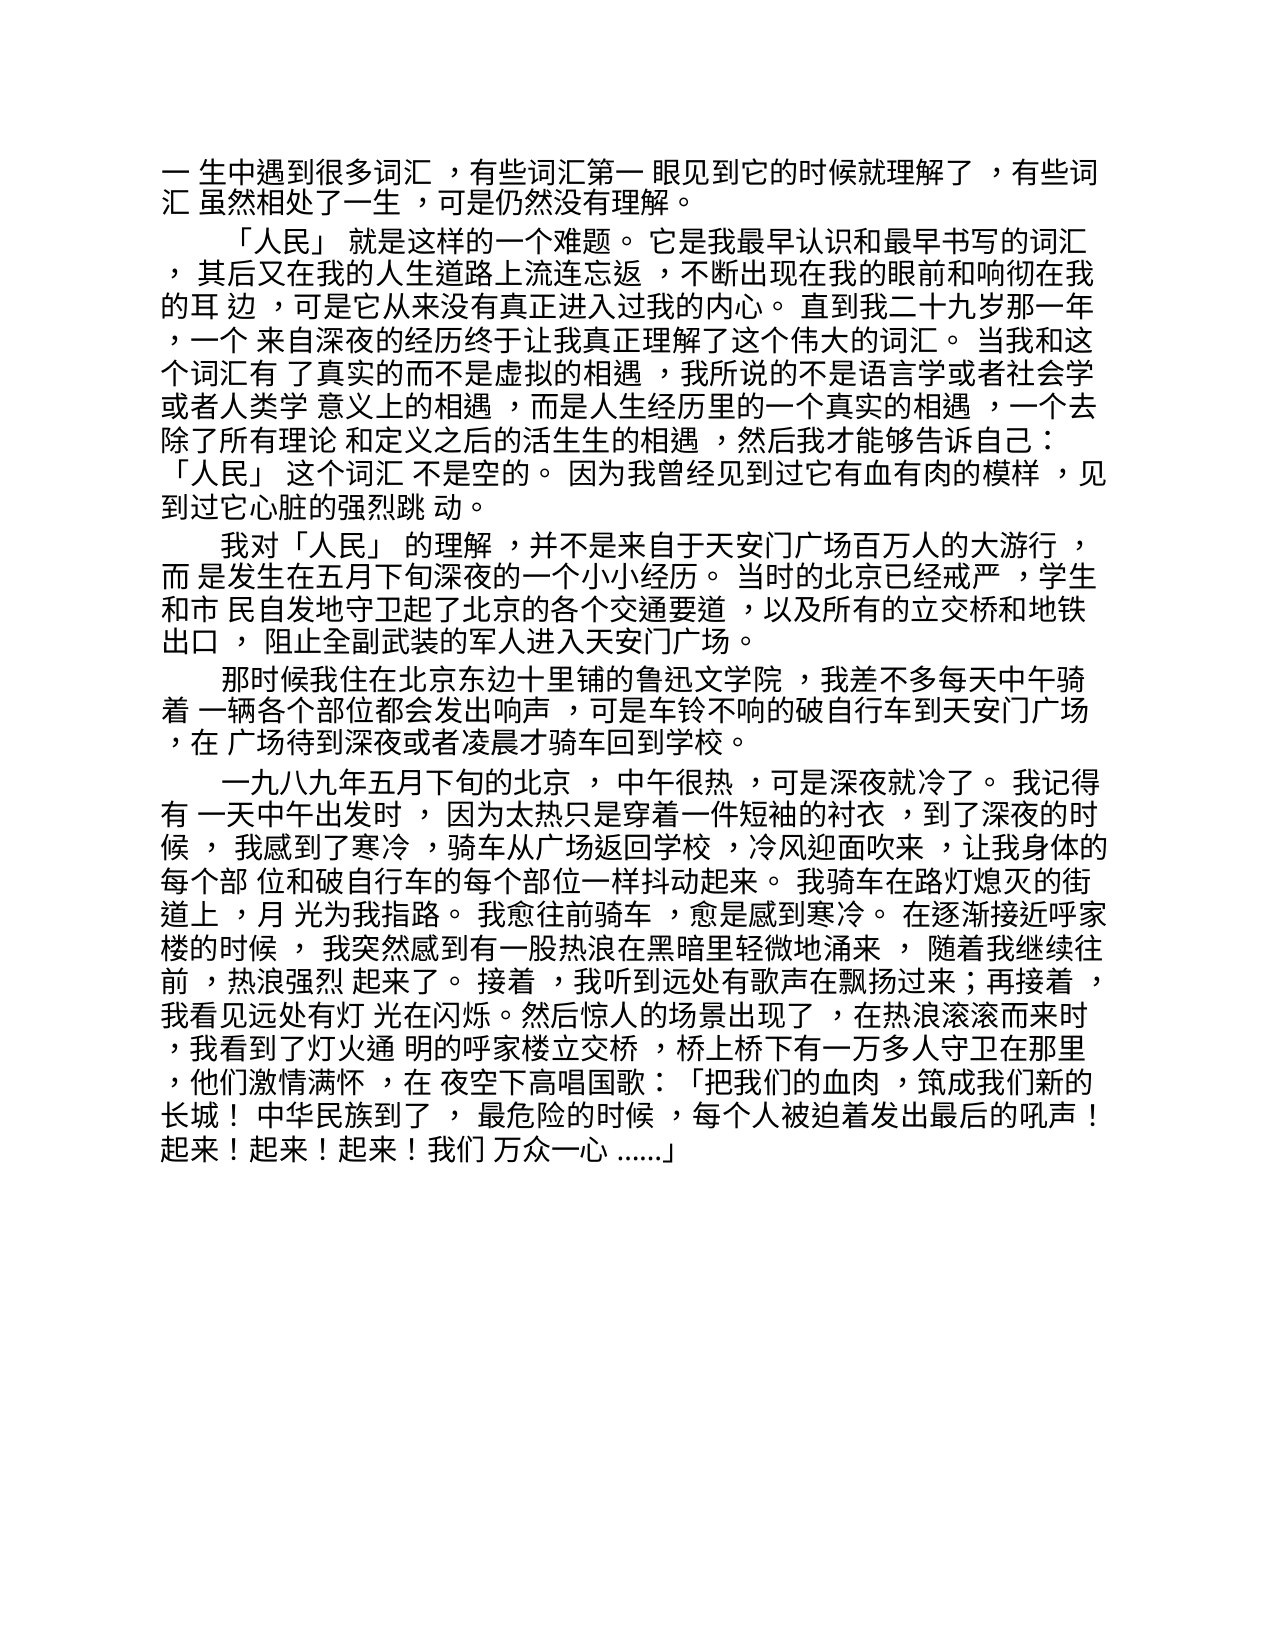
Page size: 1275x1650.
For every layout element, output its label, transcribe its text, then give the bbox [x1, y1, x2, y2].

text 我对「人民」 的理解 ，并不是来自于天安门广场百万人的大游行 ，而 是发生在五月下旬深夜的一个小小经历。 当时的北京已经戒严 ，学生和市 民自发地守卫起了北京的各个交通要道 ，以及所有的立交桥和地铁出口 ， 阻止全副武装的军人进入天安门广场。 [161, 531, 1114, 661]
text 一 生中遇到很多词汇 ，有些词汇第一 眼见到它的时候就理解了 ，有些词汇 虽然相处了一生 ，可是仍然没有理解。 [161, 158, 1114, 222]
text 那时候我住在北京东边十里铺的鲁迅文学院 ，我差不多每天中午骑着 一辆各个部位都会发出响声 ，可是车铃不响的破自行车到天安门广场 ，在 广场待到深夜或者凌晨才骑车回到学校。 [161, 664, 1114, 762]
text 一九八九年五月下旬的北京 ， 中午很热 ，可是深夜就冷了。 我记得有 一天中午出发时 ， 因为太热只是穿着一件短袖的衬衣 ，到了深夜的时候 ， 我感到了寒冷 ，骑车从广场返回学校 ，冷风迎面吹来 ，让我身体的每个部 位和破自行车的每个部位一样抖动起来。 我骑车在路灯熄灭的街道上 ，月 光为我指路。 我愈往前骑车 ，愈是感到寒冷。 在逐渐接近呼家楼的时候 ， 我突然感到有一股热浪在黑暗里轻微地涌来 ， 随着我继续往前 ，热浪强烈 起来了。 接着 ，我听到远处有歌声在飘扬过来；再接着 ，我看见远处有灯 光在闪烁。然后惊人的场景出现了 ，在热浪滚滚而来时 ，我看到了灯火通 明的呼家楼立交桥 ，桥上桥下有一万多人守卫在那里 ，他们激情满怀 ，在 夜空下高唱国歌：「把我们的血肉 ，筑成我们新的长城！ 中华民族到了 ， 最危险的时候 ，每个人被迫着发出最后的吼声！起来！起来！起来！我们 万众一心 ……」 [160, 767, 1114, 1168]
text 「人民」 就是这样的一个难题。 它是我最早认识和最早书写的词汇 ， 其后又在我的人生道路上流连忘返 ，不断出现在我的眼前和响彻在我的耳 边 ，可是它从来没有真正进入过我的内心。 直到我二十九岁那一年 ，一个 来自深夜的经历终于让我真正理解了这个伟大的词汇。 当我和这个词汇有 了真实的而不是虚拟的相遇 ，我所说的不是语言学或者社会学或者人类学 意义上的相遇 ，而是人生经历里的一个真实的相遇 ，一个去除了所有理论 和定义之后的活生生的相遇 ，然后我才能够告诉自己：「人民」 这个词汇 不是空的。 因为我曾经见到过它有血有肉的模样 ，见到过它心脏的强烈跳 动。 [161, 226, 1114, 527]
